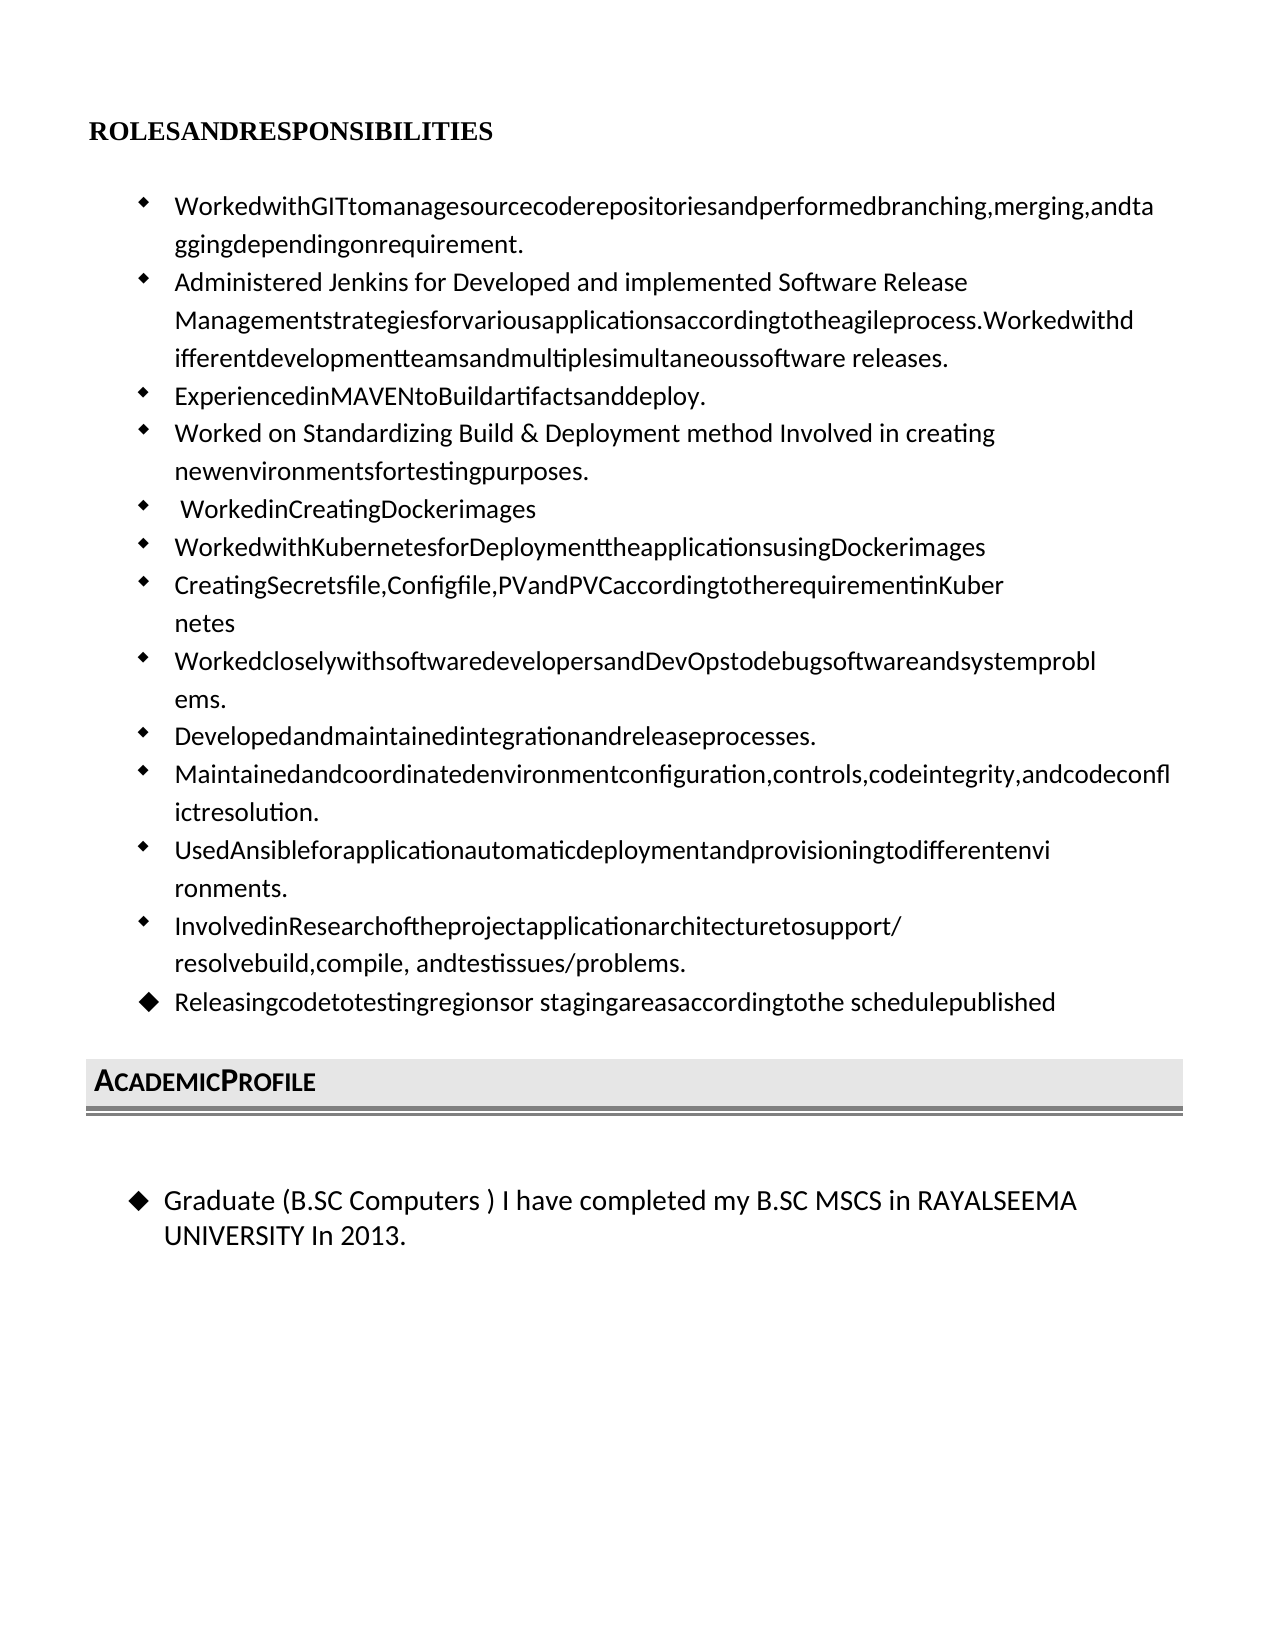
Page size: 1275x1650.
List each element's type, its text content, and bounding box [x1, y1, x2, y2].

list Graduate (B.SC Computers ) I have completed my B.SC MSCS in RAYALSEEMA UNIVERSITY In 2013. [126, 1182, 1198, 1253]
list WorkedwithGITtomanagesourcecoderepositoriesandperformedbranching,merging,andtaggingdependingonrequirement. [137, 189, 1158, 260]
list WorkedinCreatingDockerimages [137, 492, 1198, 525]
list UsedAnsibleforapplicationautomaticdeploymentandprovisioningtodifferentenvironments. [136, 833, 1061, 904]
list WorkedwithKubernetesforDeploymenttheapplicationsusingDockerimages [137, 530, 1198, 563]
list Worked on Standardizing Build & Deployment method Involved in creating newenvironmentsfortestingpurposes. [137, 416, 1049, 487]
list Administered Jenkins for Developed and implemented Software Release Managementstrategiesforvariousapplicationsaccordingtotheagileprocess.Workedwithdifferentdevelopmentteamsandmultiplesimultaneoussoftware releases. [137, 265, 1136, 374]
subtitle ROLESANDRESPONSIBILITIES [89, 115, 1198, 146]
list Maintainedandcoordinatedenvironmentconfiguration,controls,codeintegrity,andcodeconflictresolution. [136, 757, 1172, 828]
list CreatingSecretsfile,Configfile,PVandPVCaccordingtotherequirementinKubernetes [137, 568, 1013, 639]
list InvolvedinResearchoftheprojectapplicationarchitecturetosupport/resolvebuild,compile, andtestissues/problems. [137, 909, 1038, 980]
list Developedandmaintainedintegrationandreleaseprocesses. [136, 720, 1198, 752]
list Releasingcodetotestingregionsor stagingareasaccordingtothe schedulepublished [136, 984, 1198, 1018]
list ExperiencedinMAVENtoBuildartifactsanddeploy. [136, 379, 1198, 412]
list WorkedcloselywithsoftwaredevelopersandDevOpstodebugsoftwareandsystemproblems. [136, 644, 1107, 715]
table_header ACADEMICPROFILE [86, 1059, 1183, 1106]
